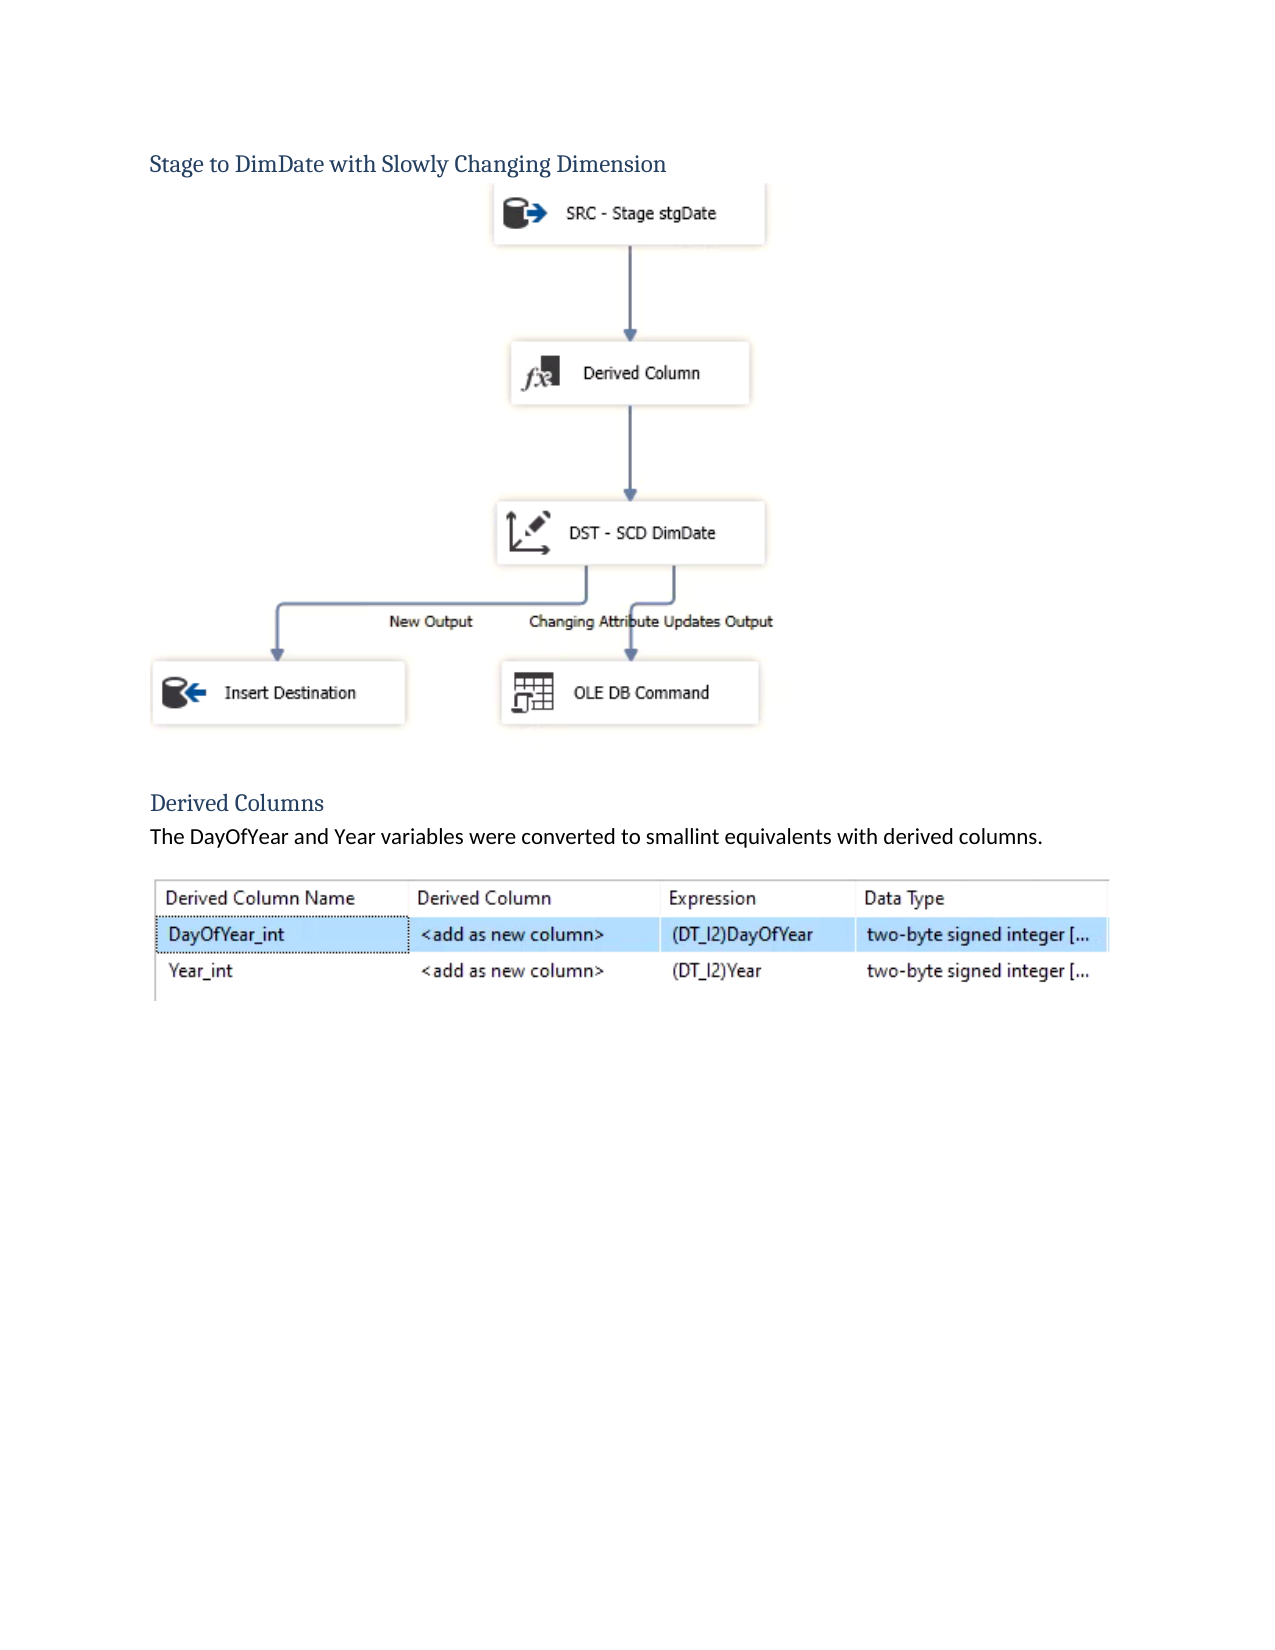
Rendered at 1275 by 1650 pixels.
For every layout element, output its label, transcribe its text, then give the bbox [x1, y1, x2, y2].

subtitle Stage to DimDate with Slowly Changing Dimension [150, 150, 1125, 179]
subtitle Derived Columns [150, 789, 1125, 818]
picture [150, 875, 1110, 1001]
picture [150, 183, 800, 765]
text The DayOfYear and Year variables were converted to smallint equivalents with derived columns. [150, 822, 1125, 850]
